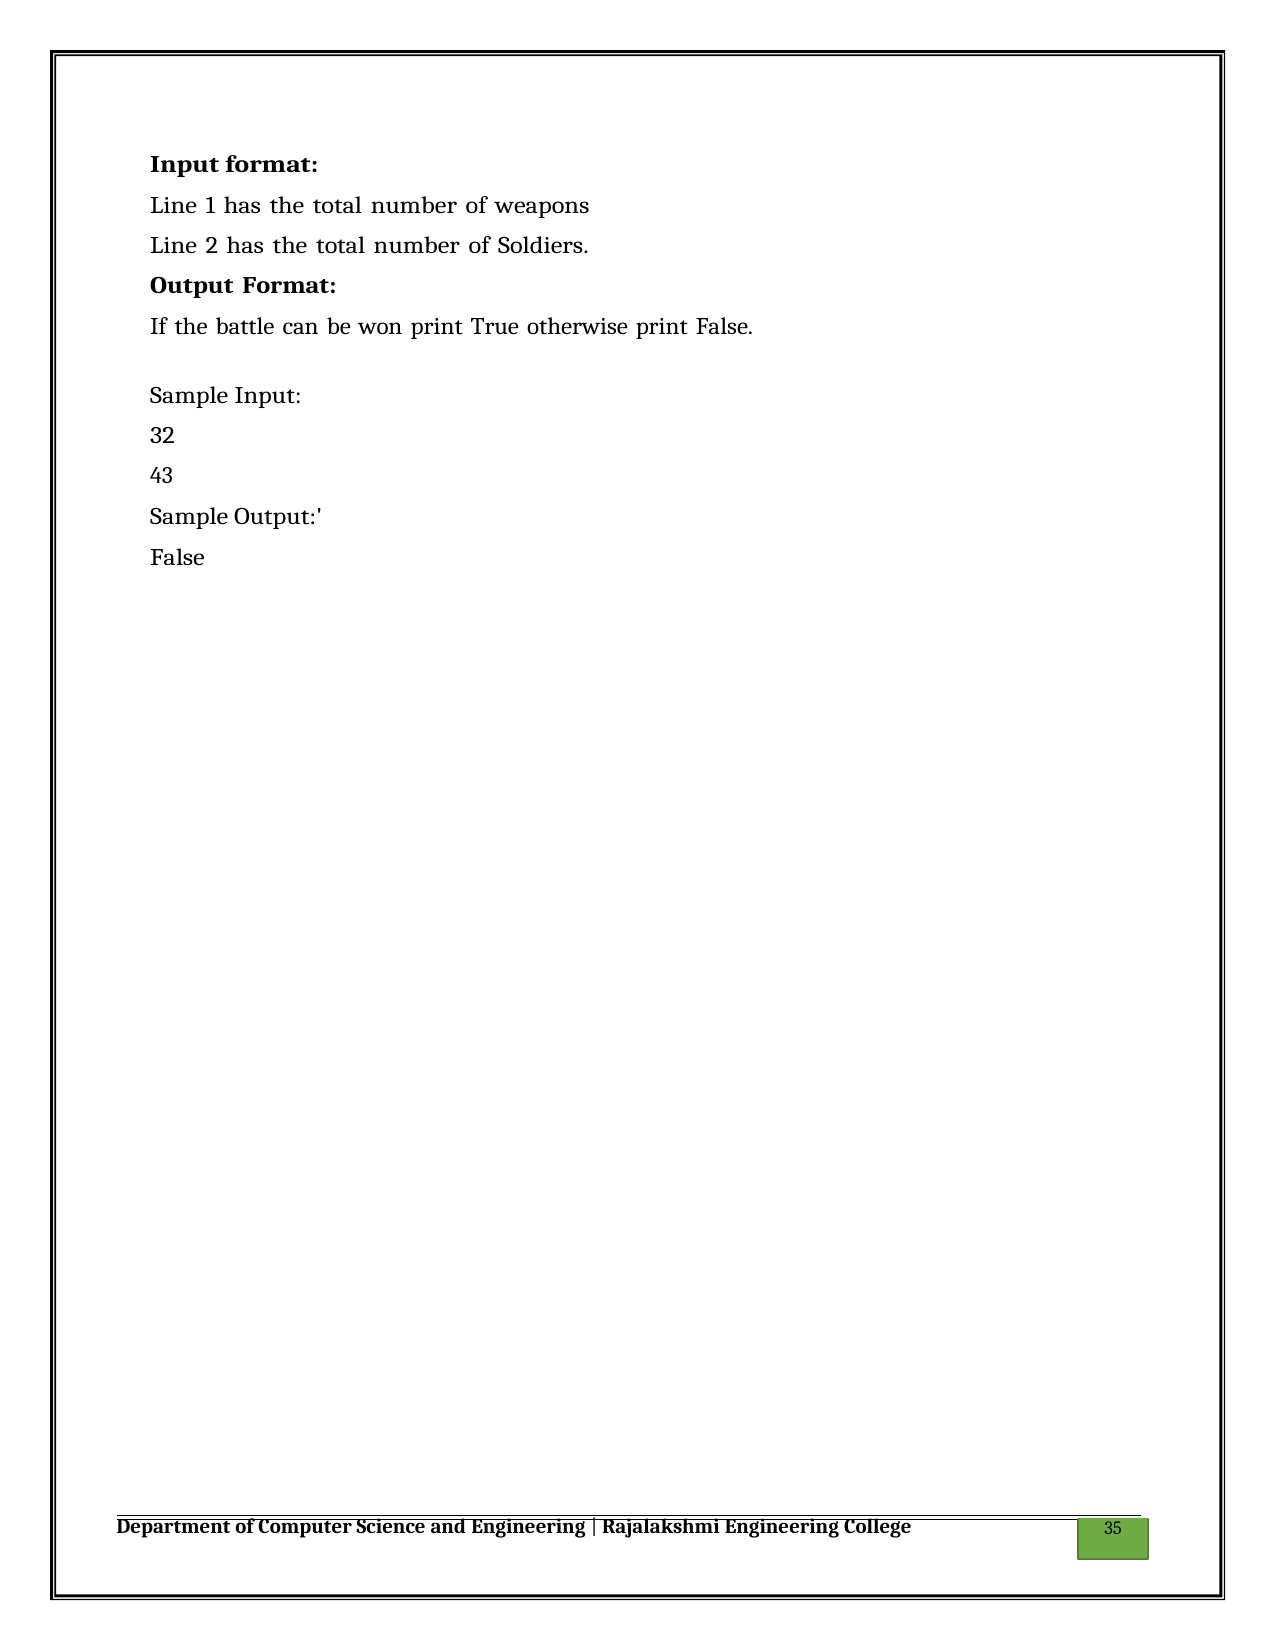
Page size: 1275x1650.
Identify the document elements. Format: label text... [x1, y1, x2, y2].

text 43 [150, 462, 1150, 490]
text Line 1 has the total number of weapons Line 2 has the total number of Soldiers. Output Format: [150, 192, 589, 300]
text Sample Input: 32 [150, 382, 309, 449]
text If the battle can be won print True otherwise print False. [150, 312, 1150, 340]
subtitle Input format: [150, 151, 1150, 179]
text Sample Output:' False [150, 503, 332, 571]
